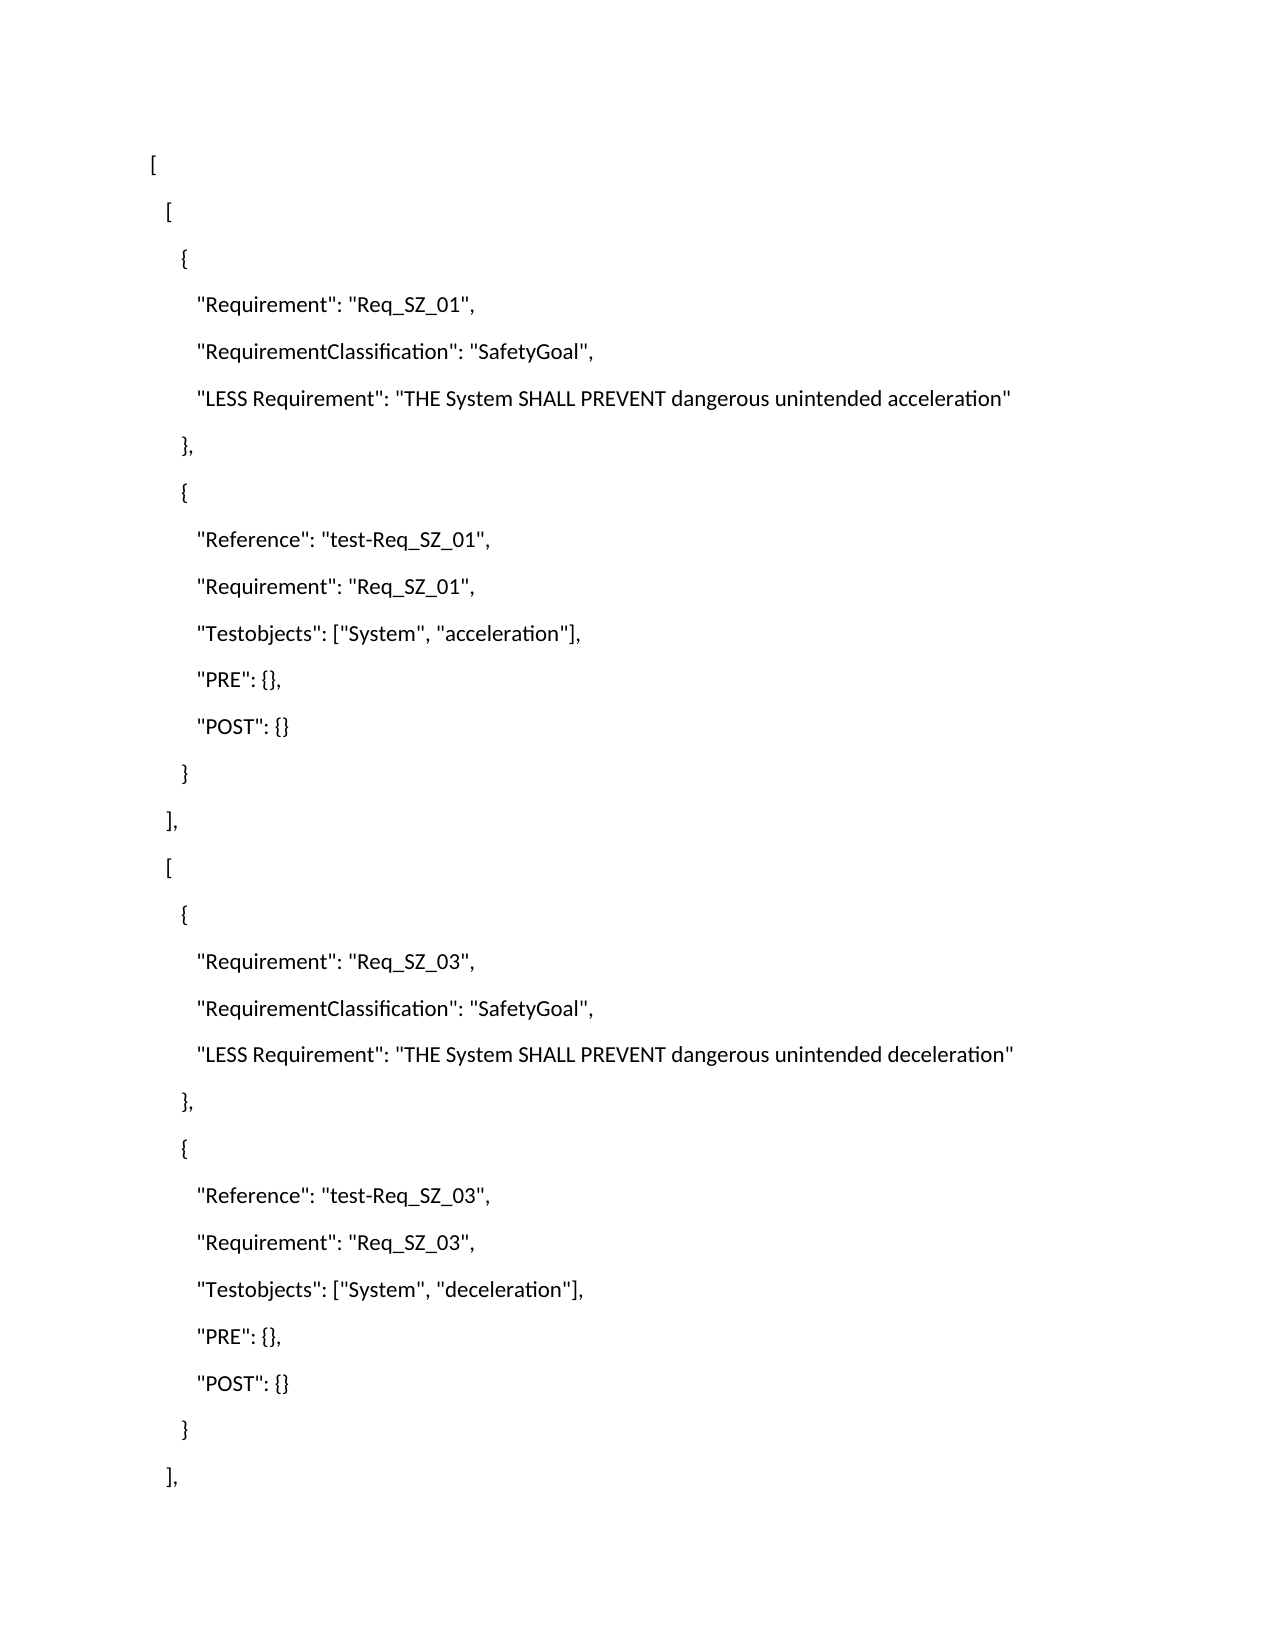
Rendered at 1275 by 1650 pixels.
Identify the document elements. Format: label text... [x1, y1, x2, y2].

text "Requirement": "Req_SZ_01", [150, 572, 1125, 600]
text "Requirement": "Req_SZ_03", [150, 947, 1125, 975]
text { [150, 900, 1125, 928]
text { [150, 1134, 1125, 1162]
text [ [150, 853, 1125, 881]
text "RequirementClassification": "SafetyGoal", [150, 994, 1125, 1022]
text }, [150, 431, 1125, 459]
text "POST": {} [150, 1369, 1125, 1397]
text "Testobjects": ["System", "acceleration"], [150, 619, 1125, 647]
text "LESS Requirement": "THE System SHALL PREVENT dangerous unintended deceleration" [150, 1041, 1125, 1069]
text "PRE": {}, [150, 1322, 1125, 1350]
text "Reference": "test-Req_SZ_03", [150, 1181, 1125, 1209]
text "POST": {} [150, 712, 1125, 741]
text "Requirement": "Req_SZ_03", [150, 1228, 1125, 1256]
text [ [150, 150, 1125, 178]
text "Testobjects": ["System", "deceleration"], [150, 1275, 1125, 1303]
text "Reference": "test-Req_SZ_01", [150, 525, 1125, 553]
text } [150, 1416, 1125, 1444]
text "RequirementClassification": "SafetyGoal", [150, 337, 1125, 366]
text ], [150, 806, 1125, 834]
text "LESS Requirement": "THE System SHALL PREVENT dangerous unintended acceleration" [150, 384, 1125, 412]
text } [150, 759, 1125, 787]
text { [150, 244, 1125, 272]
text "Requirement": "Req_SZ_01", [150, 291, 1125, 319]
text "PRE": {}, [150, 666, 1125, 694]
text ], [150, 1462, 1125, 1491]
text { [150, 478, 1125, 506]
text [ [150, 197, 1125, 225]
text }, [150, 1087, 1125, 1116]
